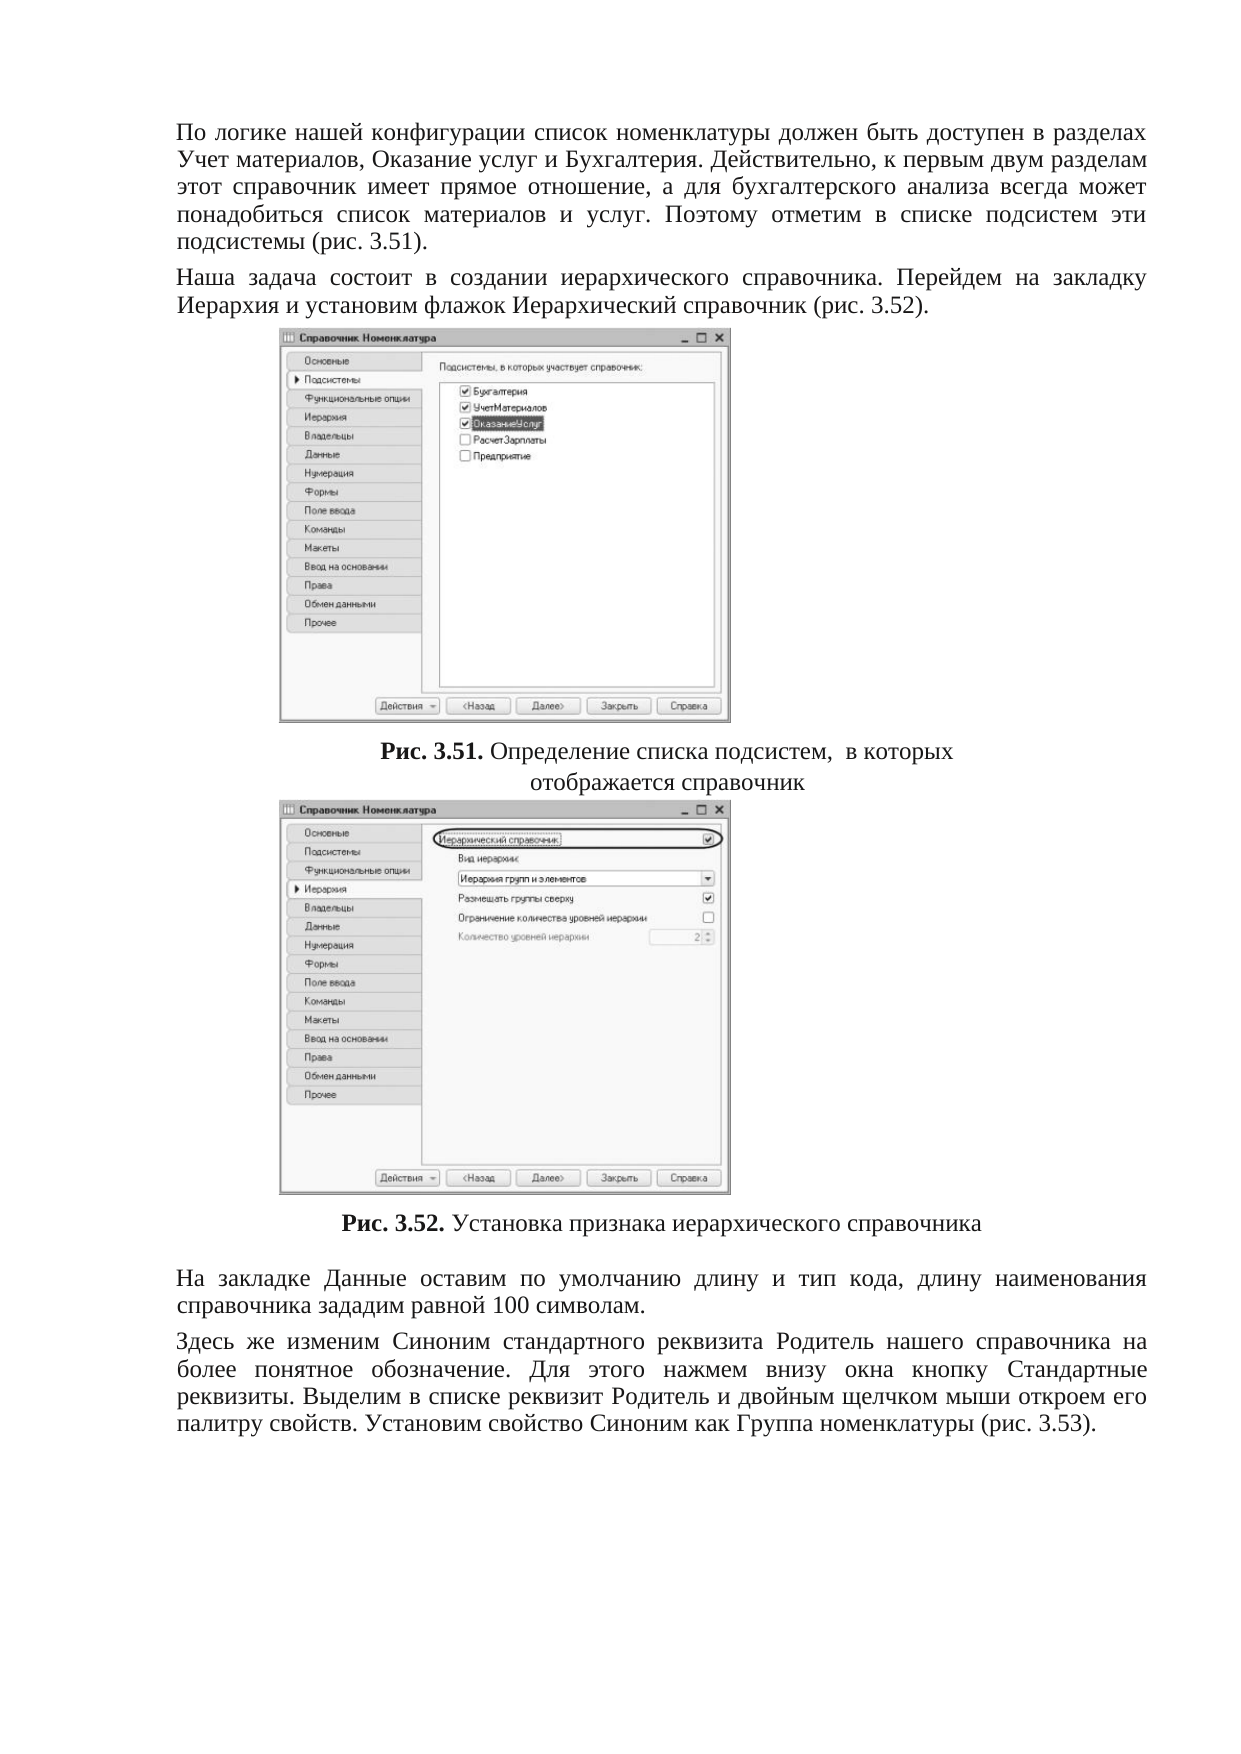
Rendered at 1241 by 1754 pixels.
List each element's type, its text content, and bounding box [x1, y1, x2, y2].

picture [278, 327, 731, 723]
text На закладке Данные оставим по умолчанию длину и тип кода, длину наименования справочника зададим равной 100 символам. [176, 1264, 1148, 1319]
picture [278, 799, 731, 1195]
text Рис. 3.51. Определение списка подсистем, в которых отображается справочник [318, 736, 1015, 796]
text По логике нашей конфигурации список номенклатуры должен быть доступен в разделах Учет материалов, Оказание услуг и Бухгалтерия. Действительно, к первым двум разделам этот справочник имеет прямое отношение, а для бухгалтерского анализа всегда может понадобиться список материалов и услуг. Поэтому отметим в списке подсистем эти подсистемы (рис. 3.51). [176, 118, 1148, 255]
text Рис. 3.52. Установка признака иерархического справочника [194, 1208, 1129, 1237]
text Наша задача состоит в создании иерархического справочника. Перейдем на закладку Иерархия и установим флажок Иерархический справочник (рис. 3.52). [176, 264, 1148, 318]
text Здесь же изменим Синоним стандартного реквизита Родитель нашего справочника на более понятное обозначение. Для этого нажмем внизу окна кнопку Стандартные реквизиты. Выделим в списке реквизит Родитель и двойным щелчком мыши откроем его палитру свойств. Установим свойство Синоним как Группа номенклатуры (рис. 3.53). [176, 1328, 1148, 1437]
